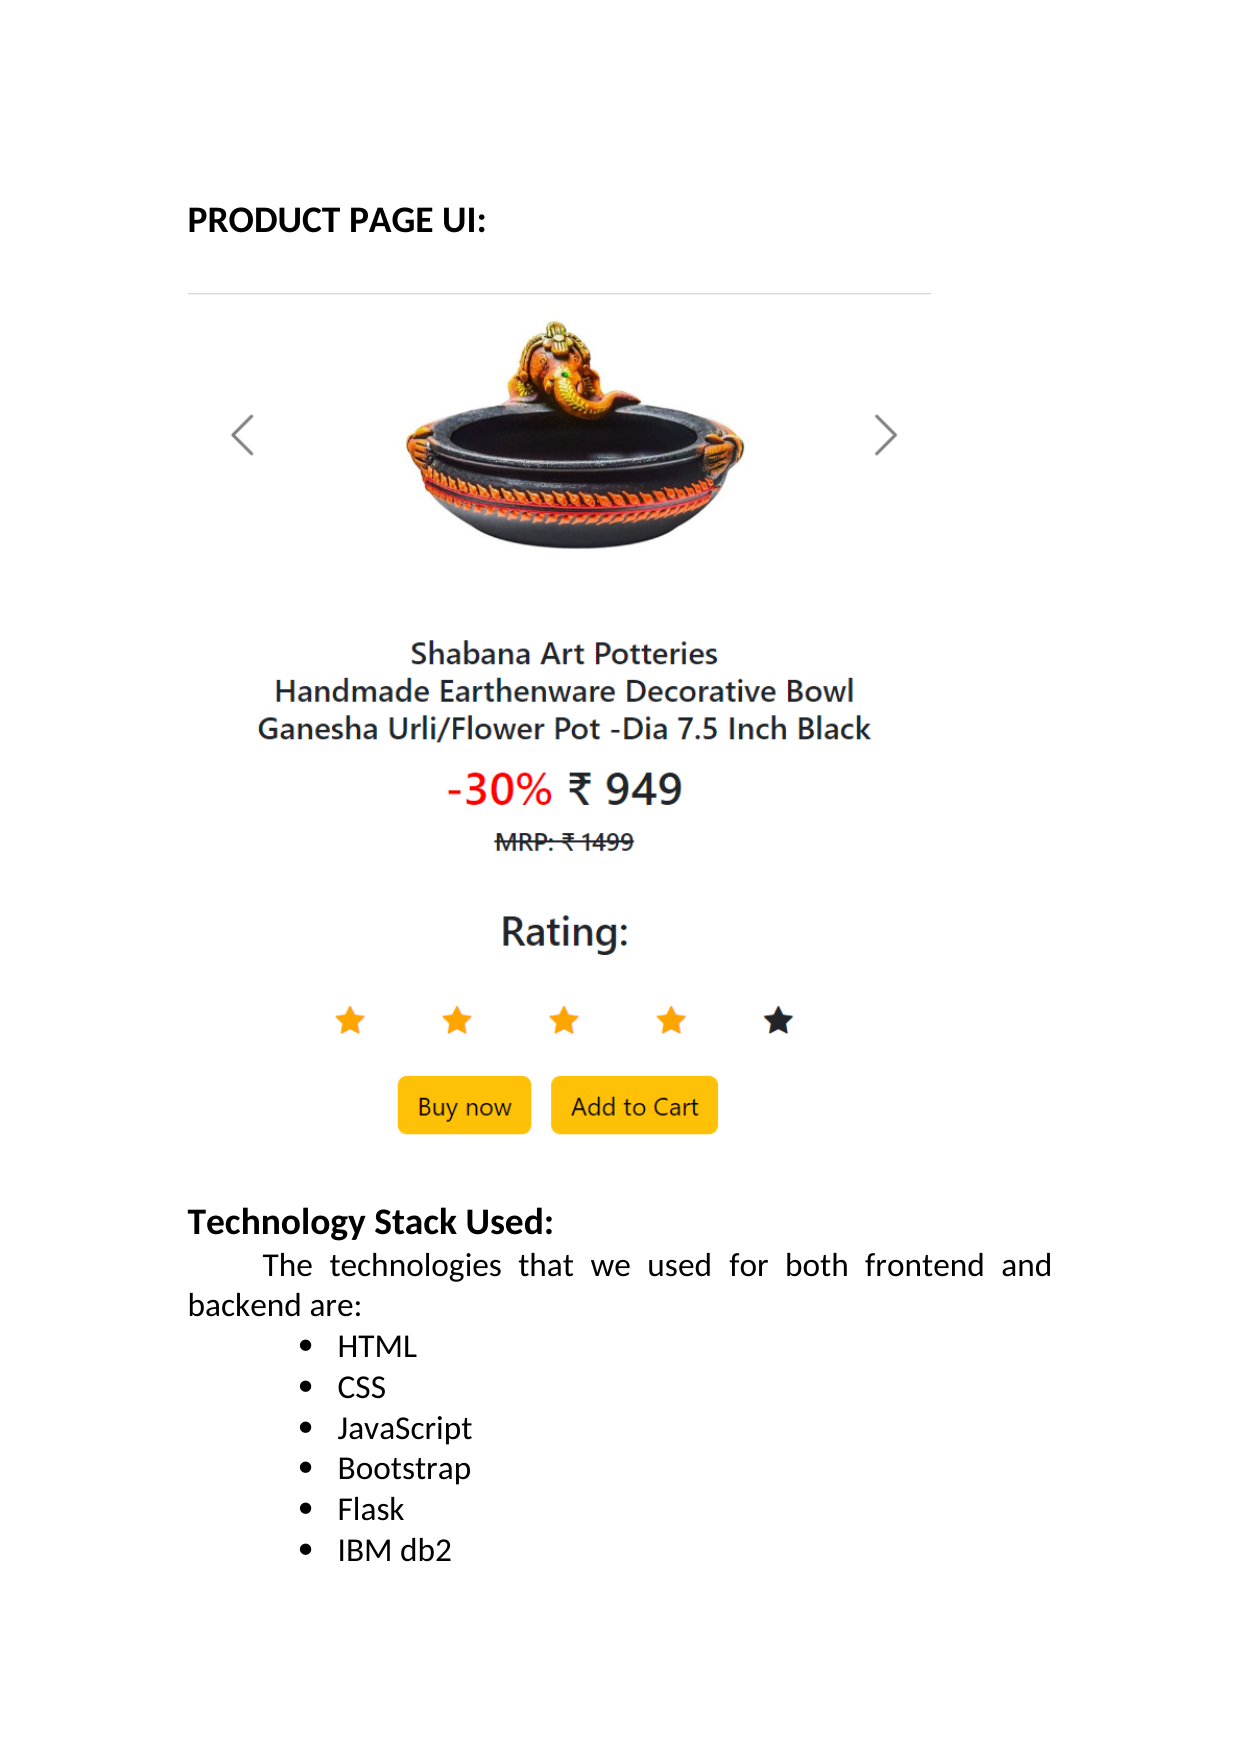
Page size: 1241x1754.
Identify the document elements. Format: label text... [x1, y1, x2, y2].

list Bootstrap [300, 1447, 1053, 1488]
list HTML [300, 1325, 1053, 1366]
list CSS [300, 1366, 1053, 1407]
list IBM db2 [300, 1529, 1053, 1569]
text Technology Stack Used: [187, 1198, 1053, 1244]
list JavaScript [300, 1407, 1053, 1447]
text The technologies that we used for both frontend and backend are: [187, 1244, 1053, 1325]
picture [187, 287, 932, 1152]
list Flask [300, 1488, 1053, 1529]
list PRODUCT PAGE UI: [187, 196, 1053, 242]
